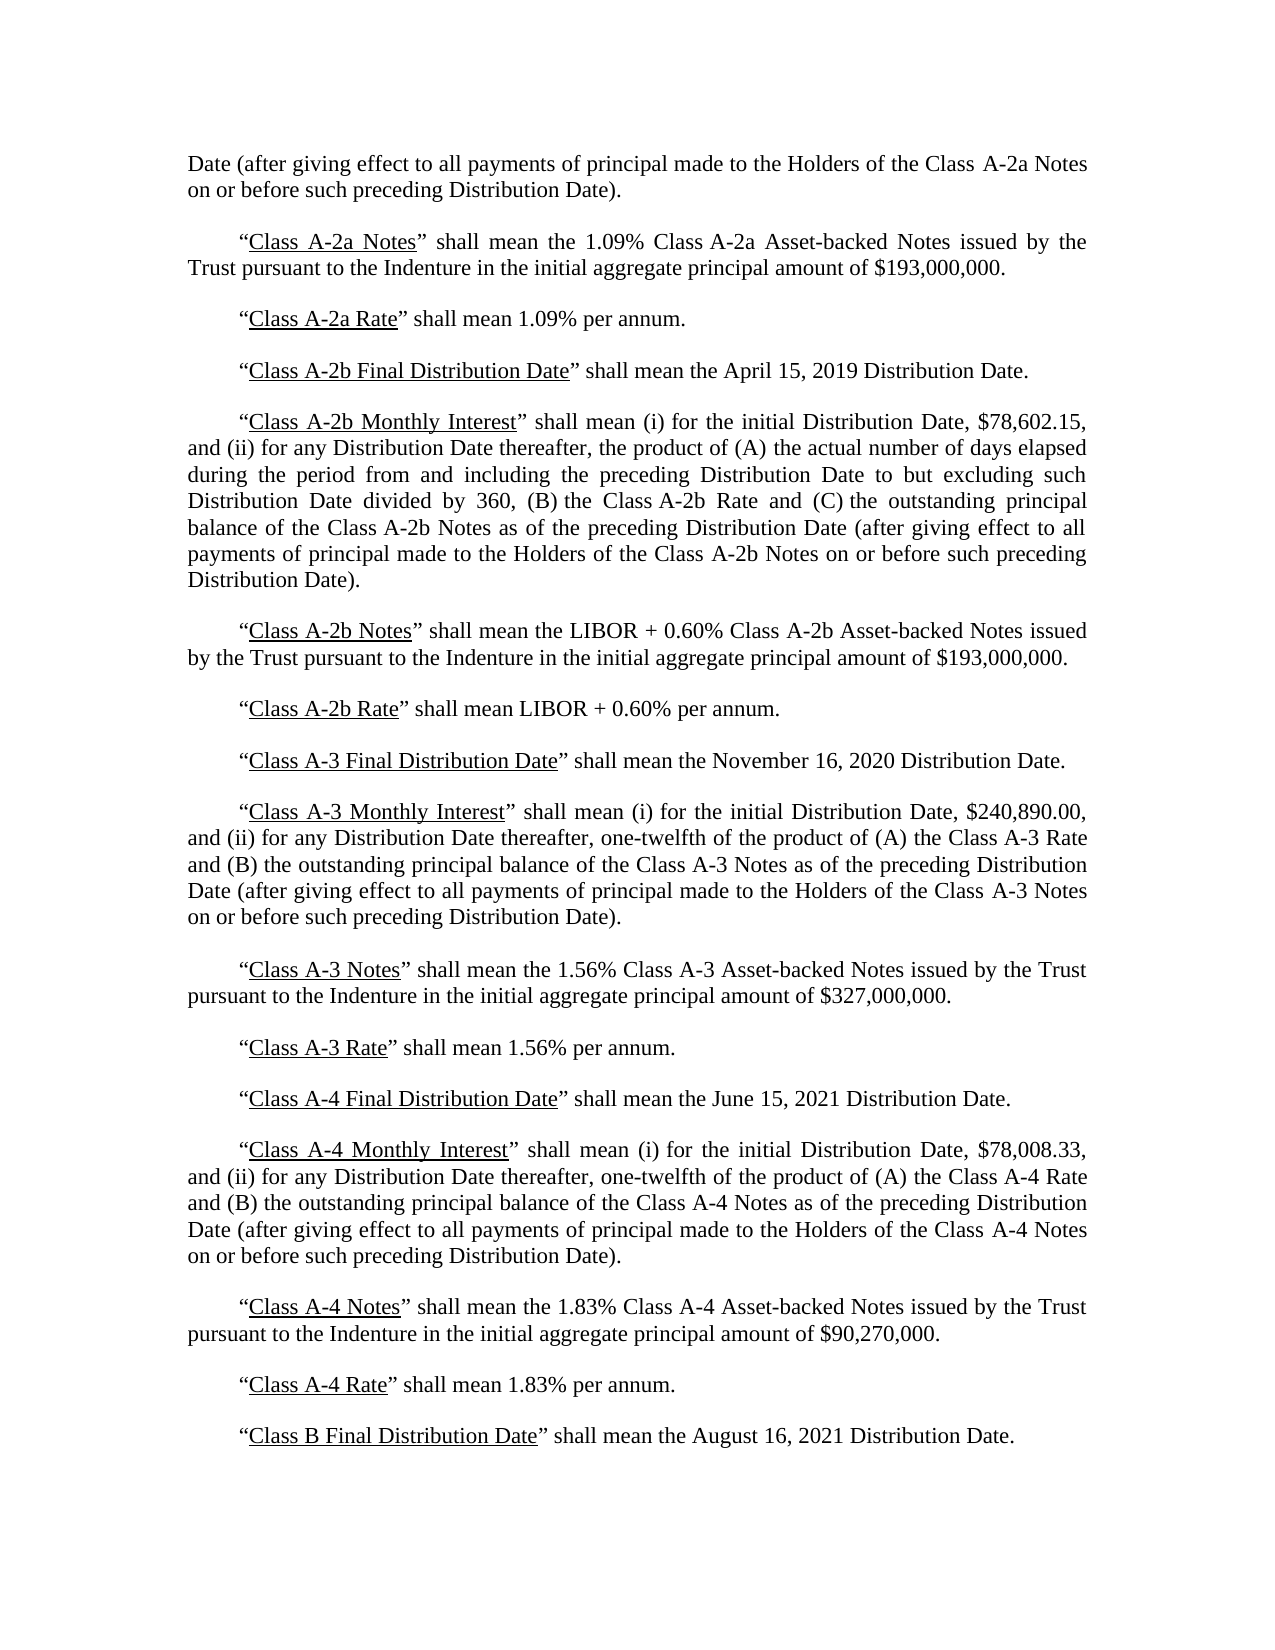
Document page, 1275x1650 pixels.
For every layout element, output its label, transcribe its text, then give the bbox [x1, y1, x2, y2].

text “Class A-2b Final Distribution Date” shall mean the April 15, 2019 Distribution Date. [187, 357, 1087, 383]
text “Class A-2b Notes” shall mean the LIBOR + 0.60% Class A-2b Asset-backed Notes issued by the Trust pursuant to the Indenture in the initial aggregate principal amount of $193,000,000. [187, 618, 1087, 670]
text “Class A-3 Final Distribution Date” shall mean the November 16, 2020 Distribution Date. [187, 747, 1087, 773]
text “Class A-3 Monthly Interest” shall mean (i) for the initial Distribution Date, $240,890.00, and (ii) for any Distribution Date thereafter, one-twelfth of the product of (A) the Class A-3 Rate and (B) the outstanding principal balance of the Class A-3 Notes as of the preceding Distribution Date (after giving effect to all payments of principal made to the Holders of the Class A-3 Notes on or before such preceding Distribution Date). [187, 798, 1087, 930]
text “Class A-2a Rate” shall mean 1.09% per annum. [187, 305, 1087, 332]
text “Class A-4 Notes” shall mean the 1.83% Class A-4 Asset-backed Notes issued by the Trust pursuant to the Indenture in the initial aggregate principal amount of $90,270,000. [187, 1293, 1087, 1346]
text “Class A-3 Rate” shall mean 1.56% per annum. [187, 1034, 1087, 1060]
text “Class B Final Distribution Date” shall mean the August 16, 2021 Distribution Date. [187, 1422, 1087, 1449]
text “Class A-2b Rate” shall mean LIBOR + 0.60% per annum. [187, 695, 1087, 722]
text “Class A-3 Notes” shall mean the 1.56% Class A-3 Asset-backed Notes issued by the Trust pursuant to the Indenture in the initial aggregate principal amount of $327,000,000. [187, 956, 1087, 1009]
text “Class A-2a Notes” shall mean the 1.09% Class A-2a Asset-backed Notes issued by the Trust pursuant to the Indenture in the initial aggregate principal amount of $193,000,000. [187, 228, 1087, 280]
text “Class A-4 Monthly Interest” shall mean (i) for the initial Distribution Date, $78,008.33, and (ii) for any Distribution Date thereafter, one-twelfth of the product of (A) the Class A-4 Rate and (B) the outstanding principal balance of the Class A-4 Notes as of the preceding Distribution Date (after giving effect to all payments of principal made to the Holders of the Class A-4 Notes on or before such preceding Distribution Date). [187, 1137, 1087, 1268]
text “Class A-4 Rate” shall mean 1.83% per annum. [187, 1371, 1087, 1397]
text “Class A-2b Monthly Interest” shall mean (i) for the initial Distribution Date, $78,602.15, and (ii) for any Distribution Date thereafter, the product of (A) the actual number of days elapsed during the period from and including the preceding Distribution Date to but excluding such Distribution Date divided by 360, (B) the Class A-2b Rate and (C) the outstanding principal balance of the Class A-2b Notes as of the preceding Distribution Date (after giving effect to all payments of principal made to the Holders of the Class A-2b Notes on or before such preceding Distribution Date). [187, 408, 1087, 593]
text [187, 150, 1087, 203]
text “Class A-4 Final Distribution Date” shall mean the June 15, 2021 Distribution Date. [187, 1085, 1087, 1112]
